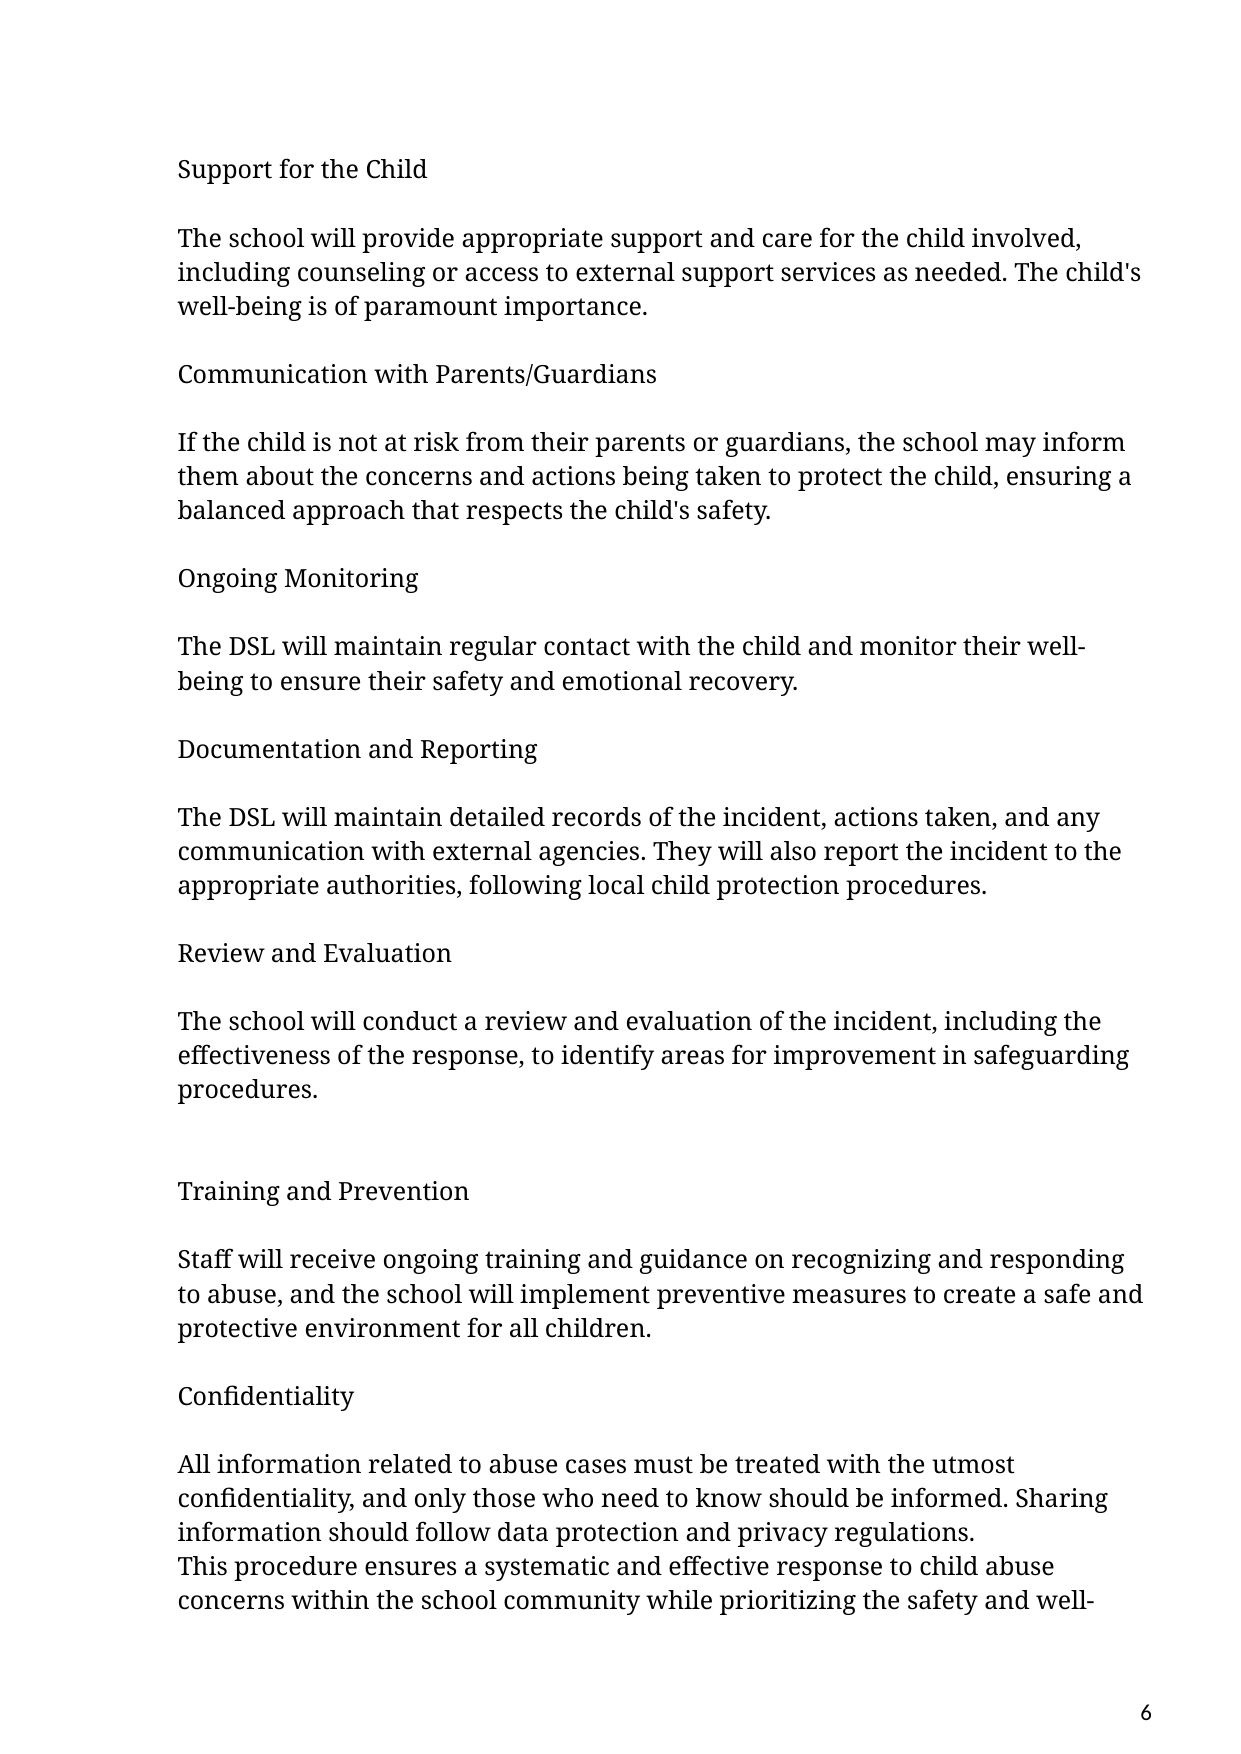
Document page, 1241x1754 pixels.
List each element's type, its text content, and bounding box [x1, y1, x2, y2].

text The DSL will maintain detailed records of the incident, actions taken, and any communication with external agencies. They will also report the incident to the appropriate authorities, following local child protection procedures. [177, 799, 1152, 902]
text Training and Prevention [177, 1174, 1152, 1208]
text Communication with Parents/Guardians [177, 357, 1152, 391]
text The school will conduct a review and evaluation of the incident, including the effectiveness of the response, to identify areas for improvement in safeguarding procedures. [177, 1004, 1152, 1106]
text Staff will receive ongoing training and guidance on recognizing and responding to abuse, and the school will implement preventive measures to create a safe and protective environment for all children. [177, 1242, 1152, 1344]
text The school will provide appropriate support and care for the child involved, including counseling or access to external support services as needed. The child's well-being is of paramount importance. [177, 220, 1152, 322]
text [177, 1549, 1152, 1617]
text Review and Evaluation [177, 936, 1152, 970]
text Documentation and Reporting [177, 731, 1152, 765]
text The DSL will maintain regular contact with the child and monitor their well-being to ensure their safety and emotional recovery. [177, 629, 1152, 697]
text Ongoing Monitoring [177, 561, 1152, 595]
text If the child is not at risk from their parents or guardians, the school may inform them about the concerns and actions being taken to protect the child, ensuring a balanced approach that respects the child's safety. [177, 425, 1152, 527]
text All information related to abuse cases must be treated with the utmost confidentiality, and only those who need to know should be informed. Sharing information should follow data protection and privacy regulations. [177, 1447, 1152, 1549]
text Confidentiality [177, 1378, 1152, 1412]
text Support for the Child [177, 152, 1152, 186]
